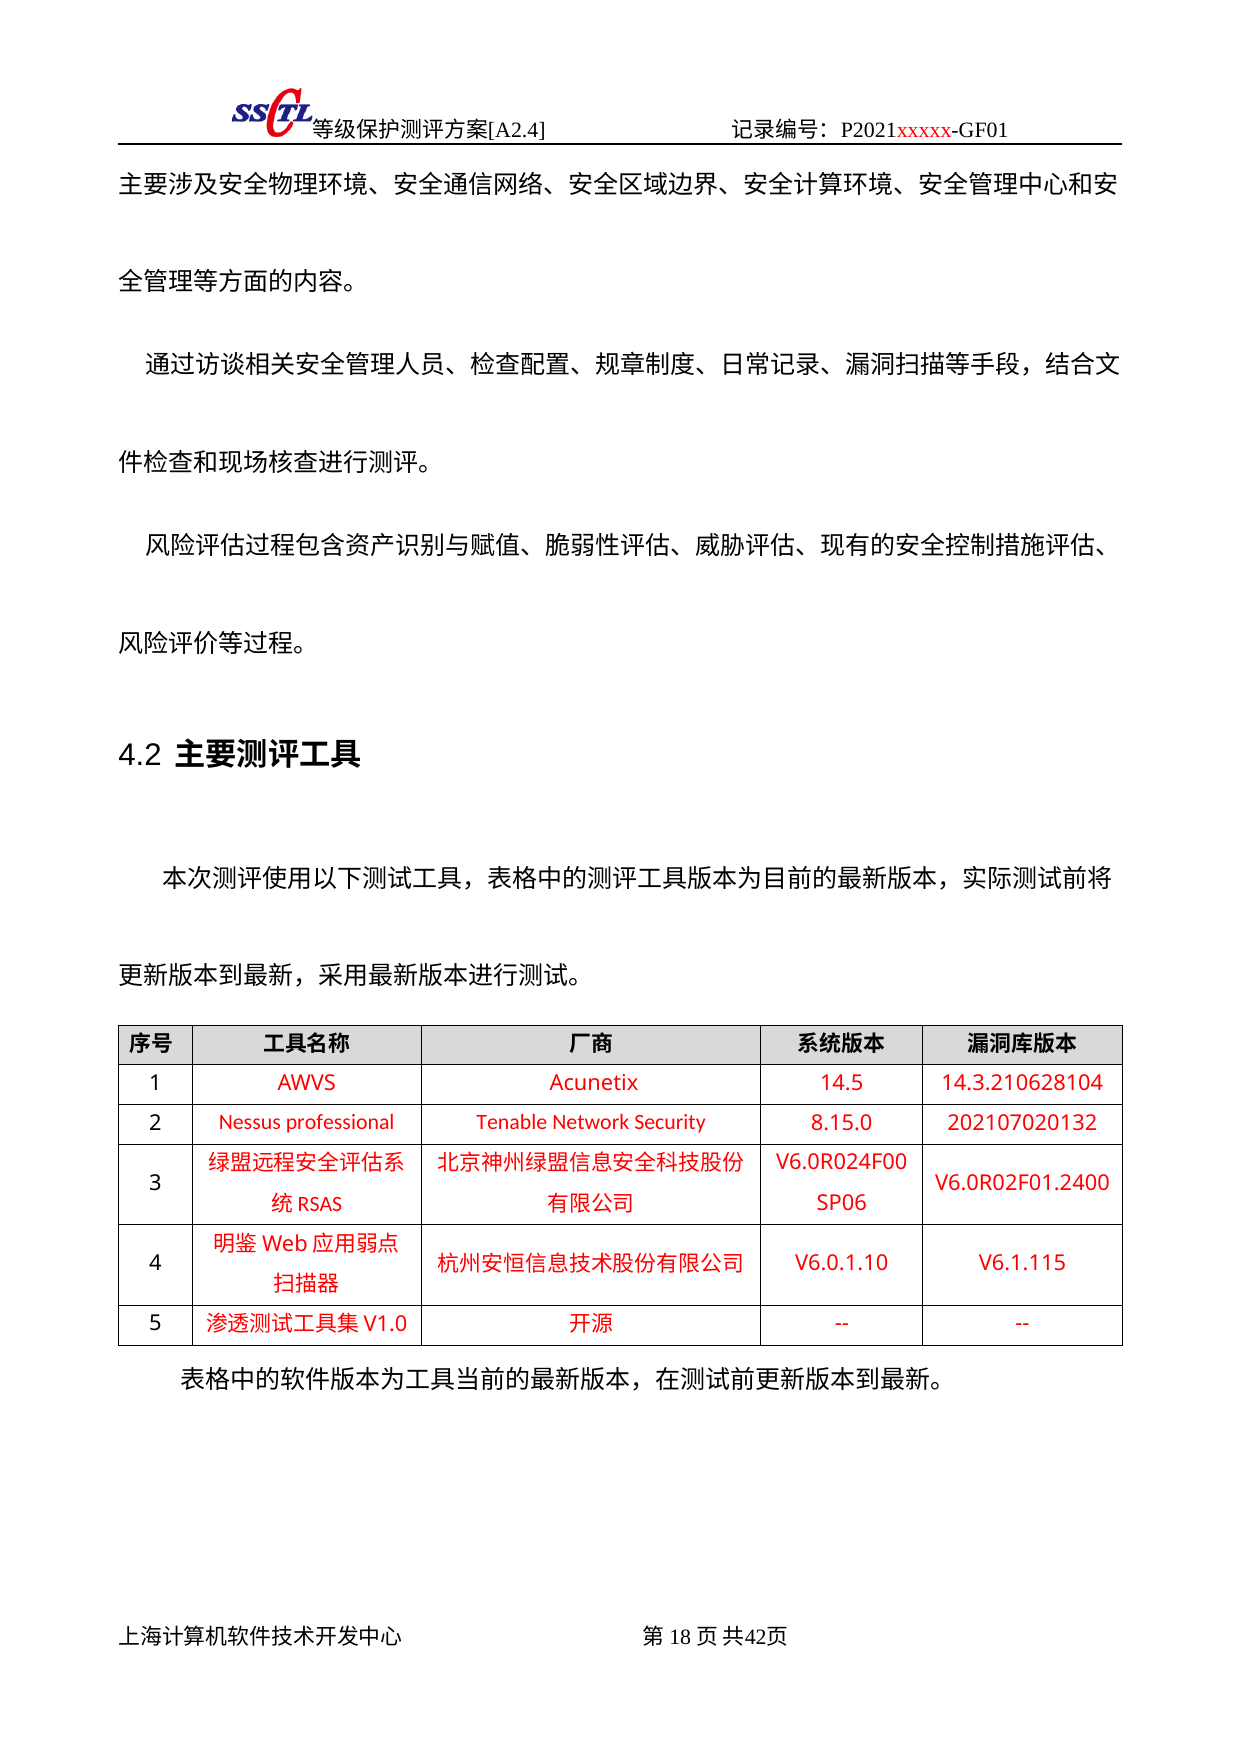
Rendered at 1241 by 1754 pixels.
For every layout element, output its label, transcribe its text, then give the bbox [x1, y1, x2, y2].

table_cell 明鉴Web应用弱点扫描器 [193, 1225, 421, 1305]
table_cell Tenable Network Security [422, 1105, 760, 1144]
table_cell V6.0R02F01.2400 [923, 1145, 1122, 1224]
text 表格中的软件版本为工具当前的最新版本，在测试前更新版本到最新。 [118, 1346, 1122, 1411]
table_cell [119, 1065, 192, 1104]
table_cell Nessus professional [193, 1105, 421, 1144]
table_cell 北京神州绿盟信息安全科技股份有限公司 [422, 1145, 760, 1224]
table_cell 14.3.210628104 [923, 1065, 1122, 1104]
table_cell 杭州安恒信息技术股份有限公司 [422, 1225, 760, 1305]
table_cell V6.1.115 [923, 1225, 1122, 1305]
table_cell 开源 [422, 1306, 760, 1344]
table_cell [119, 1105, 192, 1144]
table_cell [119, 1145, 192, 1224]
table_cell [119, 1306, 192, 1344]
table_cell -- [923, 1306, 1122, 1344]
text 风险评估过程包含资产识别与赋值、脆弱性评估、威胁评估、现有的安全控制措施评估、风险评价等过程。 [118, 511, 1122, 674]
table_cell AWVS [193, 1065, 421, 1104]
text 本次测评使用以下测试工具，表格中的测评工具版本为目前的最新版本，实际测试前将更新版本到最新，采用最新版本进行测试。 [118, 844, 1122, 1006]
table_cell 8.15.0 [761, 1105, 922, 1144]
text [118, 150, 1122, 312]
table_header 厂商 [422, 1026, 760, 1064]
subtitle 主要测评工具 [118, 719, 1122, 784]
table_cell 绿盟远程安全评估系统RSAS [193, 1145, 421, 1224]
table_cell Acunetix [422, 1065, 760, 1104]
table_cell 14.5 [761, 1065, 922, 1104]
table_header 序号 [119, 1026, 192, 1064]
table_cell 202107020132 [923, 1105, 1122, 1144]
picture [231, 88, 313, 137]
table_header 漏洞库版本 [923, 1026, 1122, 1064]
table_cell [119, 1225, 192, 1305]
text 通过访谈相关安全管理人员、检查配置、规章制度、日常记录、漏洞扫描等手段，结合文件检查和现场核查进行测评。 [118, 331, 1122, 493]
table_cell -- [761, 1306, 922, 1344]
table_cell V6.0R024F00SP06 [761, 1145, 922, 1224]
table_cell V6.0.1.10 [761, 1225, 922, 1305]
table_header 工具名称 [193, 1026, 421, 1064]
table_header 系统版本 [761, 1026, 922, 1064]
table_cell 渗透测试工具集V1.0 [193, 1306, 421, 1344]
